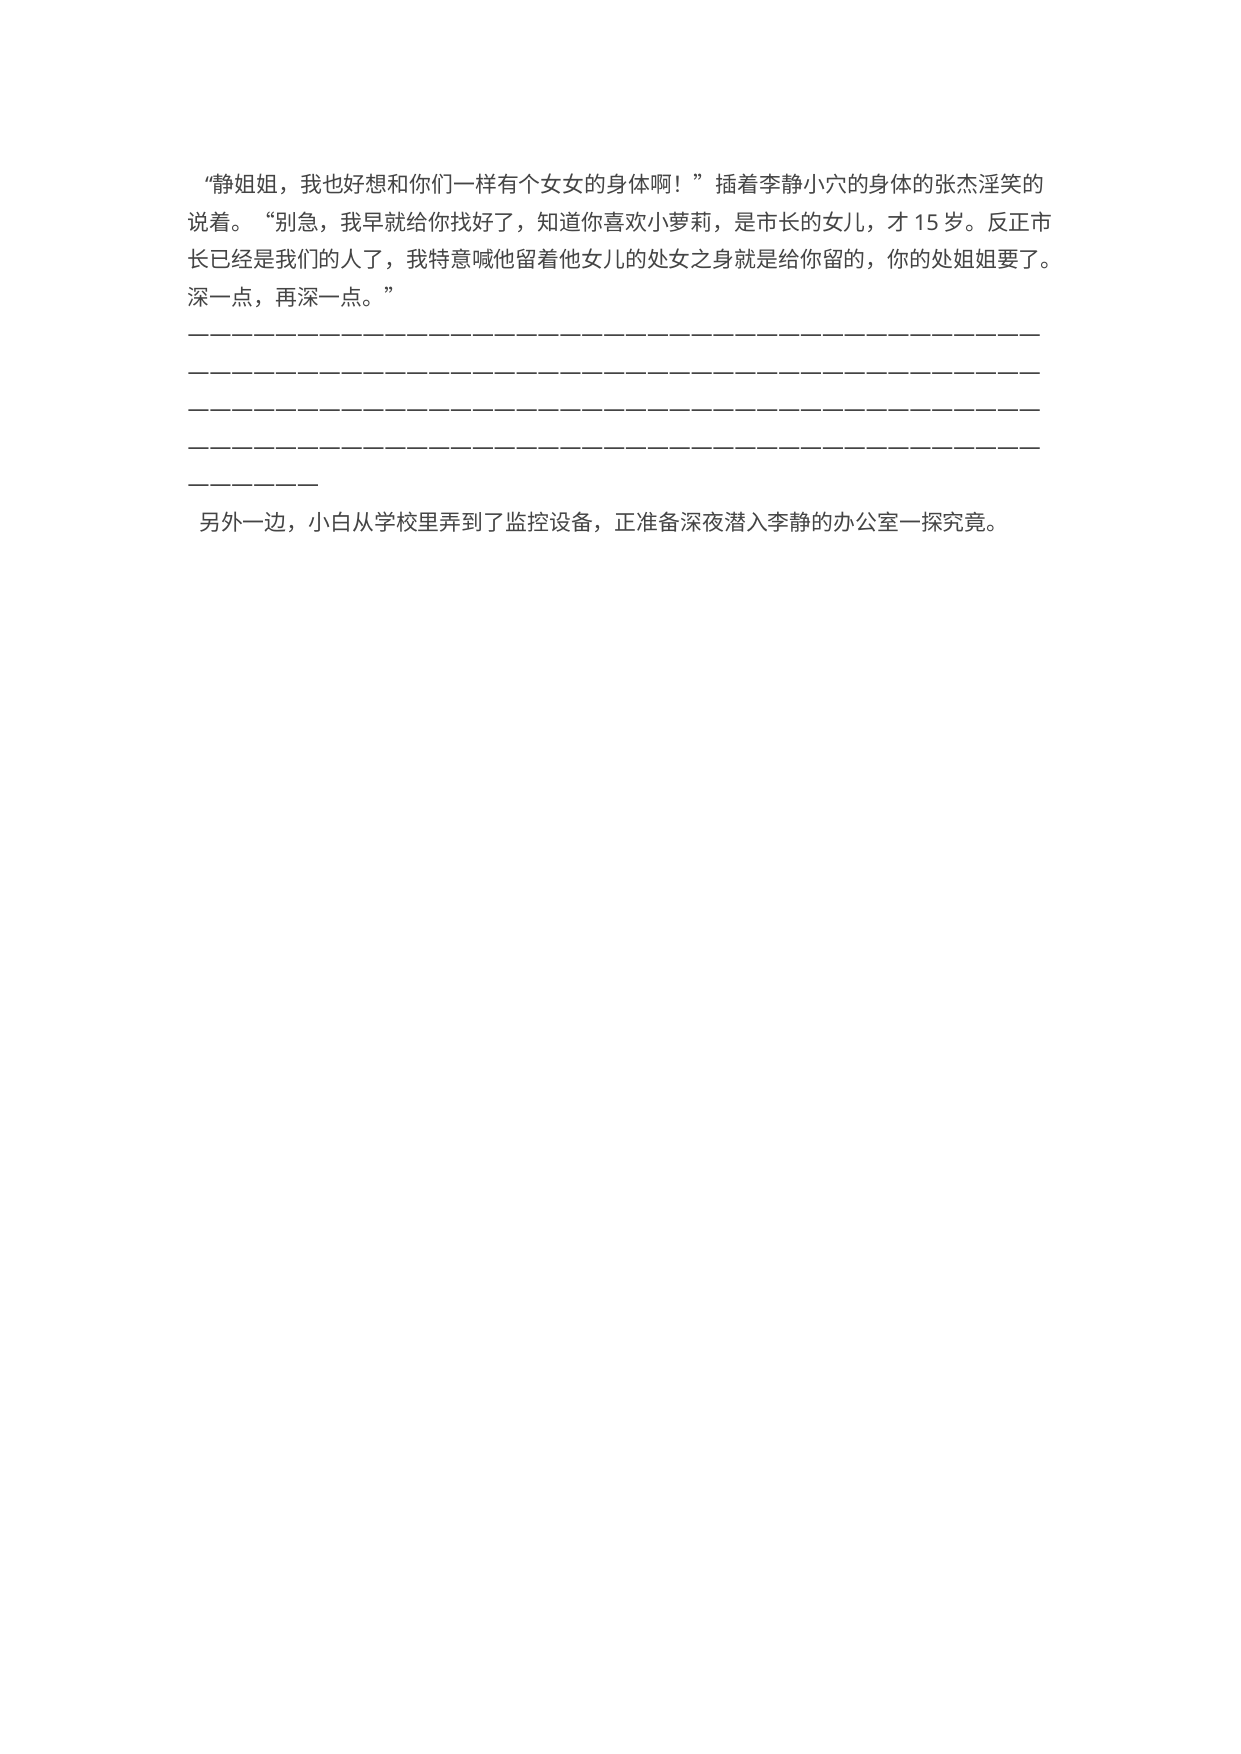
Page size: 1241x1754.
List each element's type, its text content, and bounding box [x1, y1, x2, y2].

text 另外一边，小白从学校里弄到了监控设备，正准备深夜潜入李静的办公室一探究竟。 [187, 502, 1053, 539]
text “静姐姐，我也好想和你们一样有个女女的身体啊！”插着李静小穴的身体的张杰淫笑的说着。“别急，我早就给你找好了，知道你喜欢小萝莉，是市长的女儿，才15岁。反正市长已经是我们的人了，我特意喊他留着他女儿的处女之身就是给你留的，你的处姐姐要了。深一点，再深一点。” [187, 164, 1053, 314]
text ——————————————————————————————————————————————————————————————————————————————————————————————————————————————————————————————————————————————————————————————————3 g* a0 A6 E3 t9 R [187, 314, 1053, 502]
